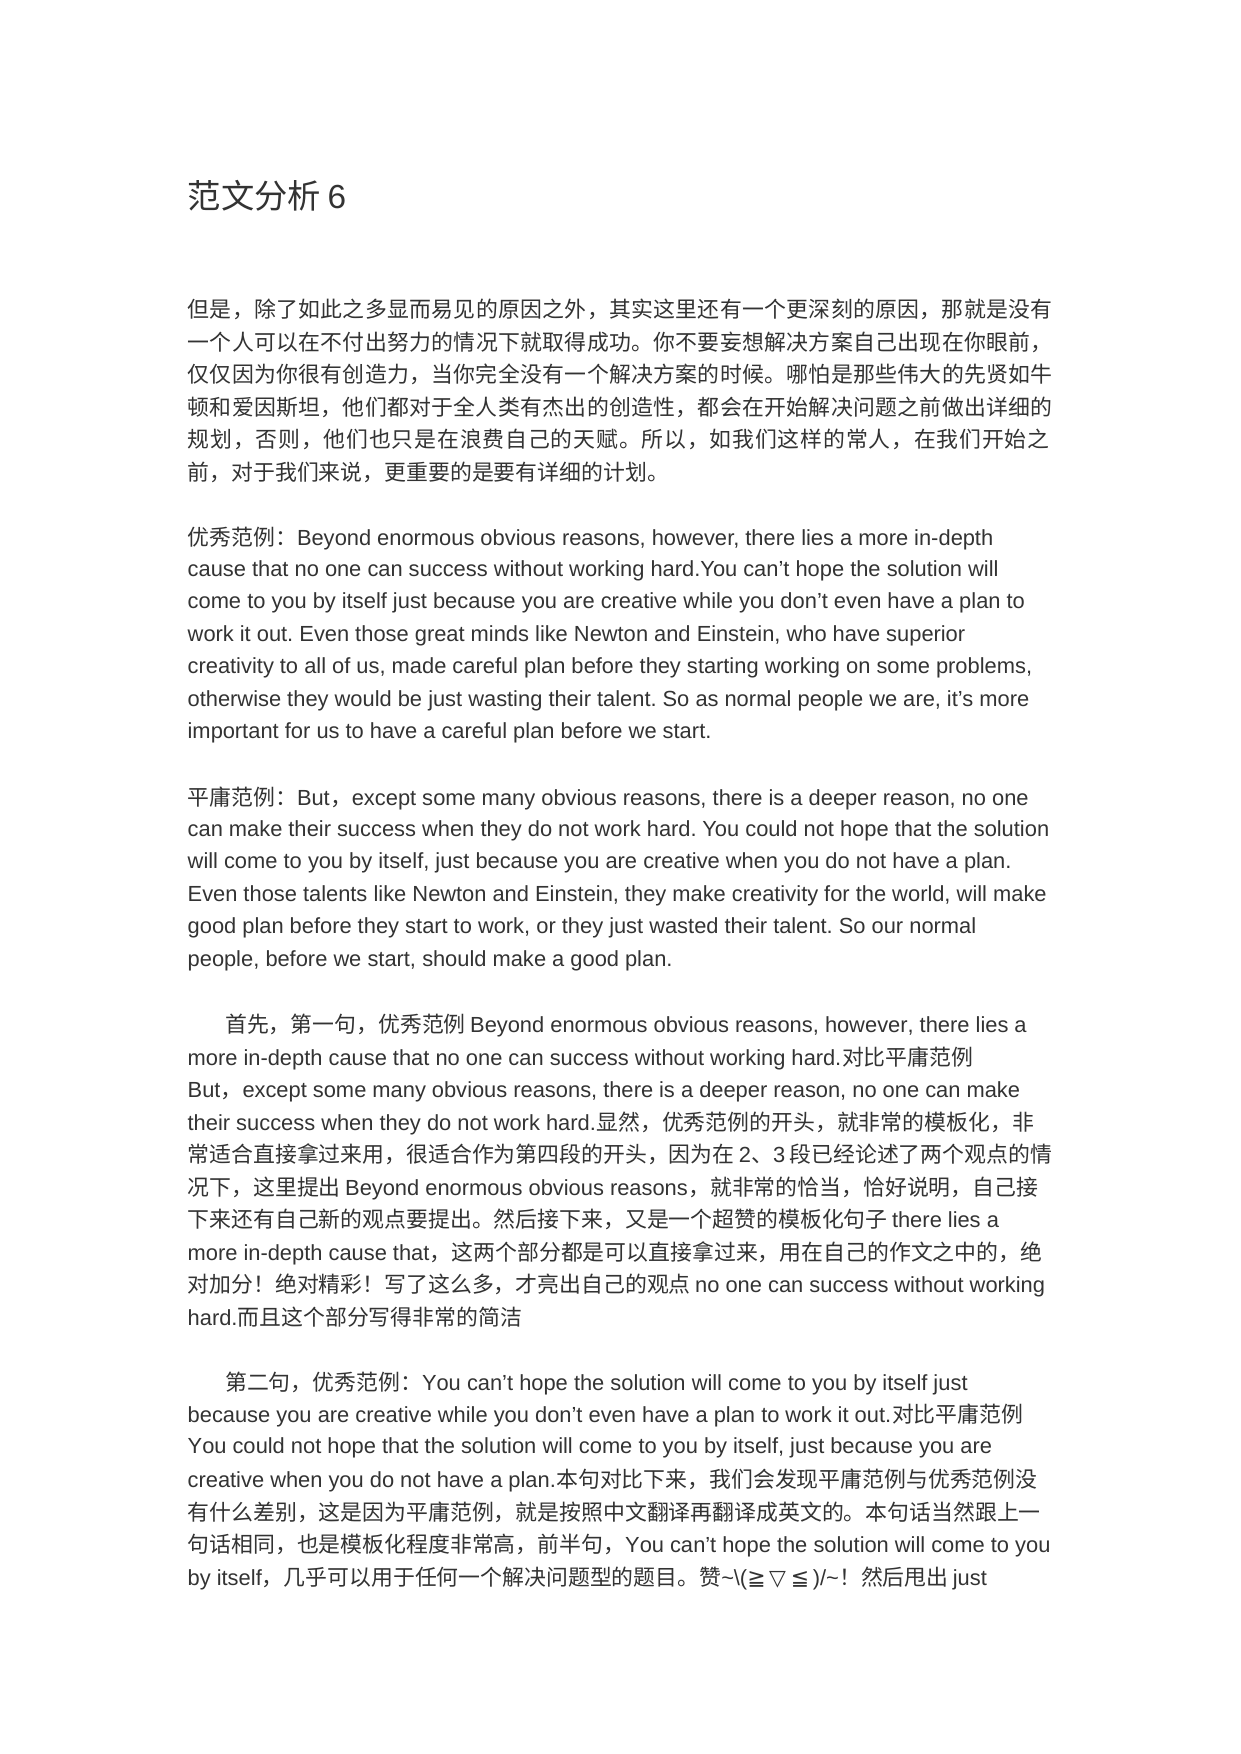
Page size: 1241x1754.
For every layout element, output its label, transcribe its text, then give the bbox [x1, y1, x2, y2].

text 平庸范例：But，except some many obvious reasons, there is a deeper reason, no one can make their success when they do not work hard. You could not hope that the solution will come to you by itself, just because you are creative when you do not have a plan. Even those talents like Newton and Einstein, they make creativity for the world, will make good plan before they start to work, or they just wasted their talent. So our normal people, before we start, should make a good plan. [187, 779, 1053, 974]
text 范文分析6 [187, 162, 1053, 227]
text 优秀范例：Beyond enormous obvious reasons, however, there lies a more in-depth cause that no one can success without working hard.You can’t hope the solution will come to you by itself just because you are creative while you don’t even have a plan to work it out. Even those great minds like Newton and Einstein, who have superior creativity to all of us, made careful plan before they starting working on some problems, otherwise they would be just wasting their talent. So as normal people we are, it’s more important for us to have a careful plan before we start. [187, 519, 1053, 747]
text 首先，第一句，优秀范例Beyond enormous obvious reasons, however, there lies a more in-depth cause that no one can success without working hard.对比平庸范例But，except some many obvious reasons, there is a deeper reason, no one can make their success when they do not work hard.显然，优秀范例的开头，就非常的模板化，非常适合直接拿过来用，很适合作为第四段的开头，因为在2、3段已经论述了两个观点的情况下，这里提出Beyond enormous obvious reasons，就非常的恰当，恰好说明，自己接下来还有自己新的观点要提出。然后接下来，又是一个超赞的模板化句子there lies a more in-depth cause that，这两个部分都是可以直接拿过来，用在自己的作文之中的，绝对加分！绝对精彩！写了这么多，才亮出自己的观点no one can success without working hard.而且这个部分写得非常的简洁 [187, 1007, 1053, 1332]
text 但是，除了如此之多显而易见的原因之外，其实这里还有一个更深刻的原因，那就是没有一个人可以在不付出努力的情况下就取得成功。你不要妄想解决方案自己出现在你眼前，仅仅因为你很有创造力，当你完全没有一个解决方案的时候。哪怕是那些伟大的先贤如牛顿和爱因斯坦，他们都对于全人类有杰出的创造性，都会在开始解决问题之前做出详细的规划，否则，他们也只是在浪费自己的天赋。所以，如我们这样的常人，在我们开始之前，对于我们来说，更重要的是要有详细的计划。 [187, 292, 1053, 487]
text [187, 1364, 1053, 1592]
